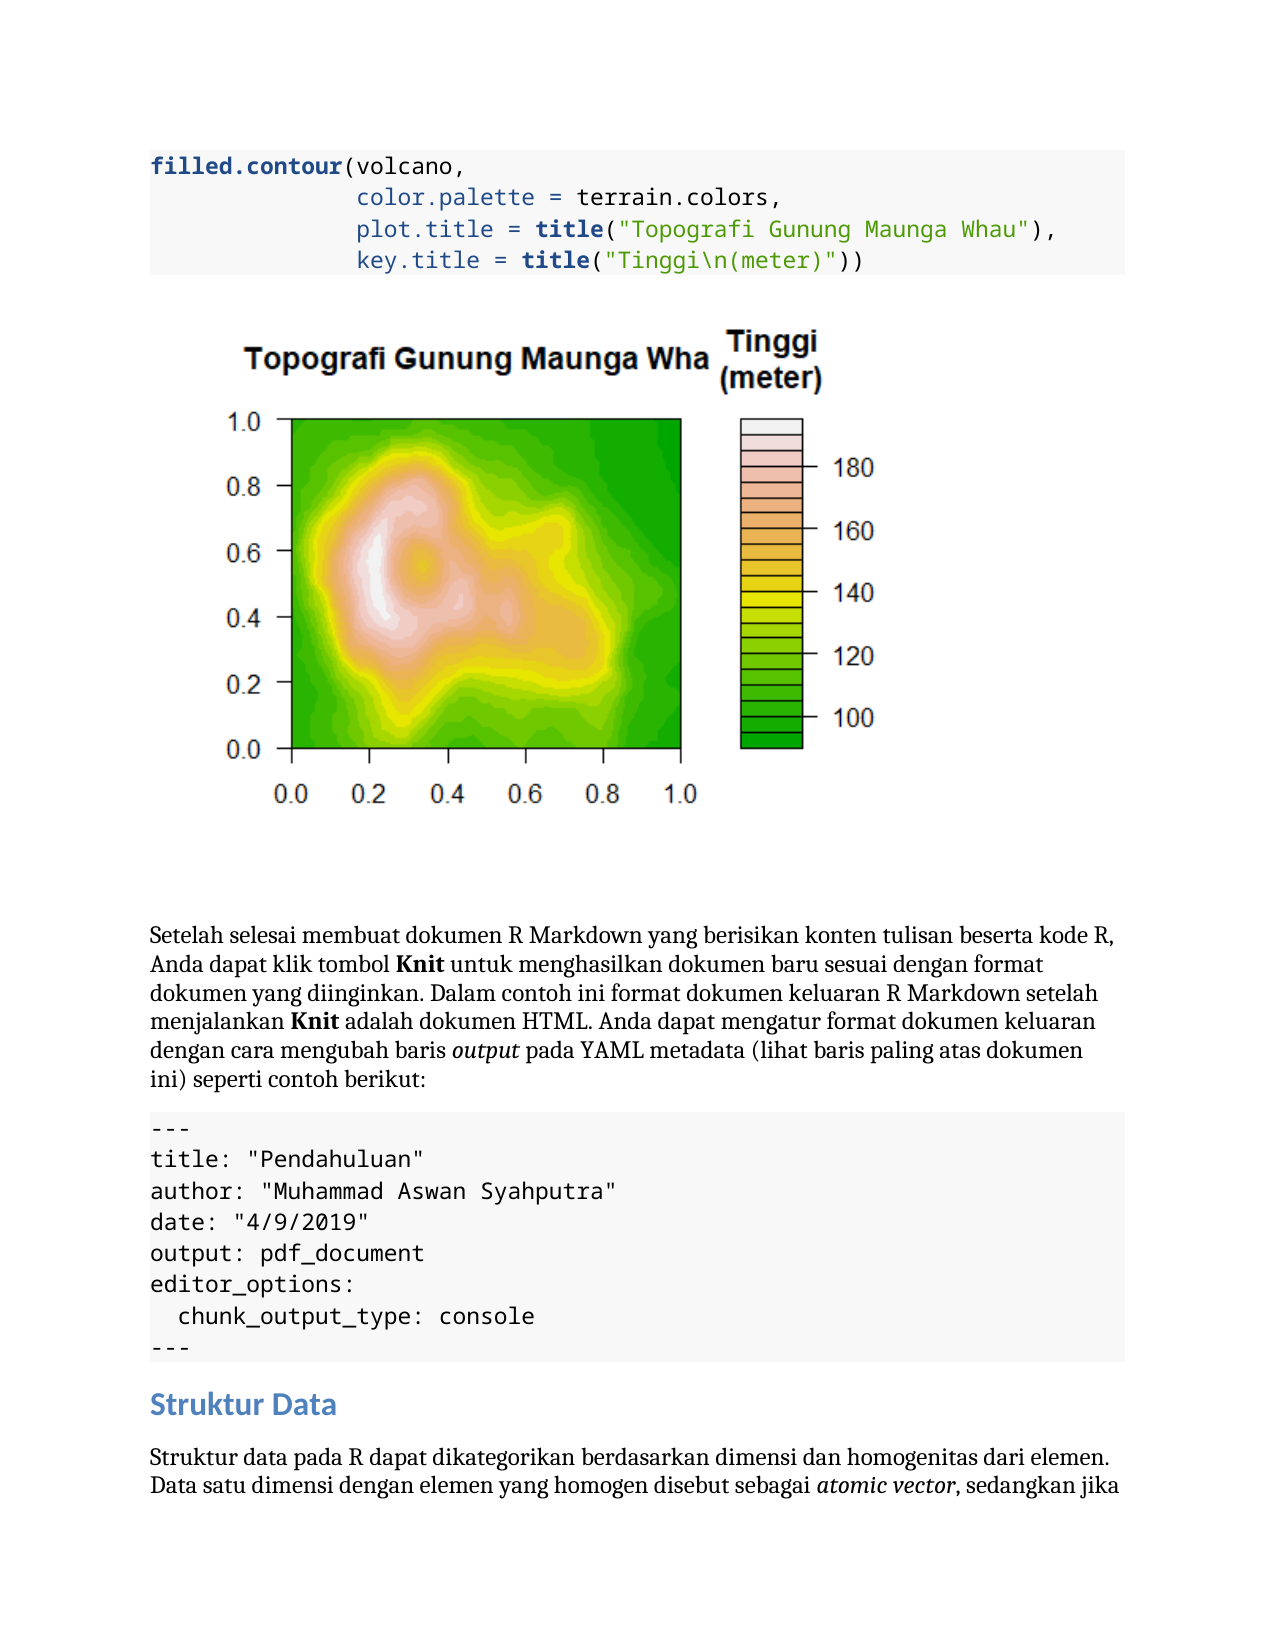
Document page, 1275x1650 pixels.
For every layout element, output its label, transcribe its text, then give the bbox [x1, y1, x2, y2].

text Setelah selesai membuat dokumen R Markdown yang berisikan konten tulisan beserta kode R, Anda dapat klik tombol Knit untuk menghasilkan dokumen baru sesuai dengan format dokumen yang diinginkan. Dalam contoh ini format dokumen keluaran R Markdown setelah menjalankan Knit adalah dokumen HTML. Anda dapat mengatur format dokumen keluaran dengan cara mengubah baris output pada YAML metadata (lihat baris paling atas dokumen ini) seperti contoh berikut: [150, 921, 1125, 1093]
picture [168, 295, 927, 903]
text --- title: "Pendahuluan" author: "Muhammad Aswan Syahputra" date: "4/9/2019" output: pdf_document editor_options: chunk_output_type: console --- [150, 1112, 1125, 1362]
text filled.contour(volcano, color.palette = terrain.colors, plot.title = title("Topografi Gunung Maunga Whau"), key.title = title("Tinggi\n(meter)")) [150, 150, 1125, 275]
subtitle Struktur Data [150, 1383, 1125, 1424]
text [150, 1442, 1125, 1500]
